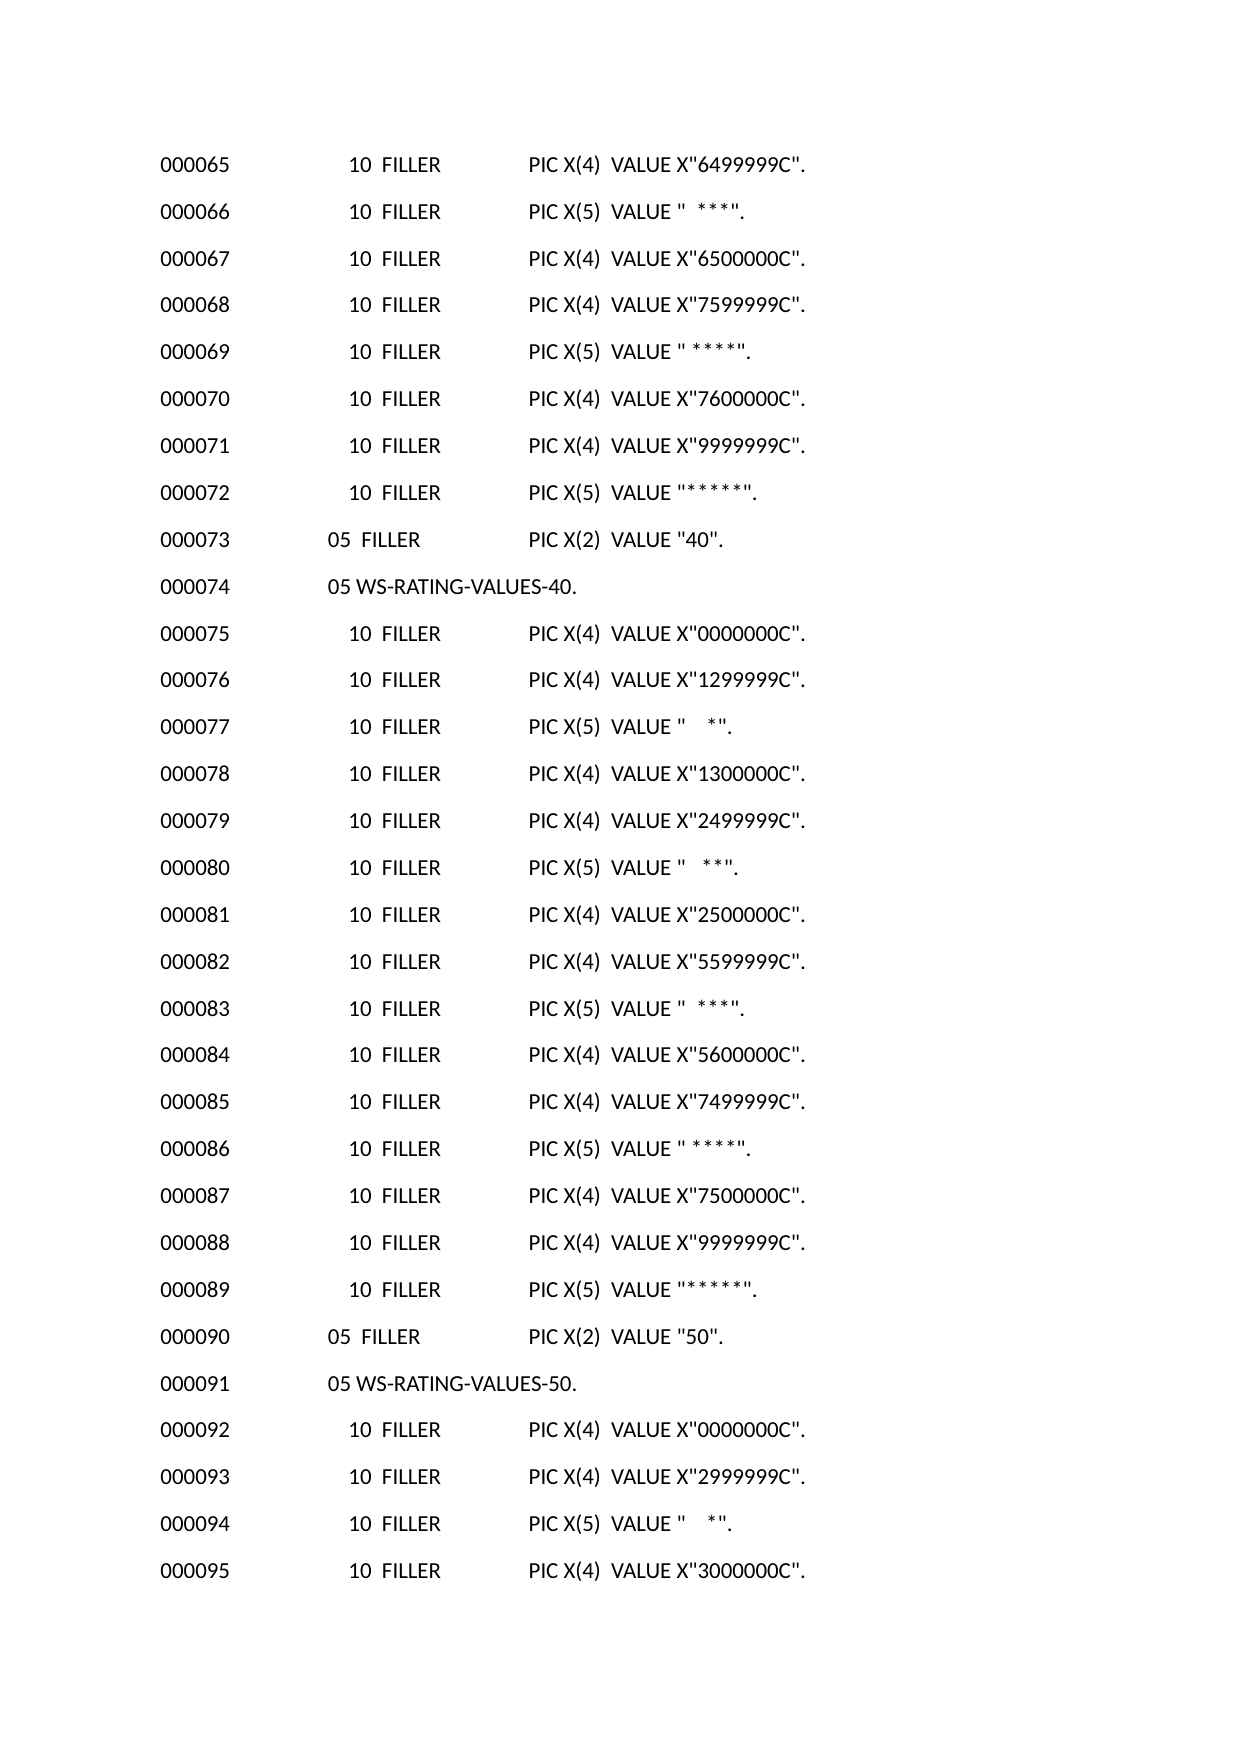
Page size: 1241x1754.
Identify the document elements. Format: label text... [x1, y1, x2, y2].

text 000090 05 FILLER PIC X(2) VALUE "50". [150, 1322, 1090, 1350]
text 000094 10 FILLER PIC X(5) VALUE " *". [150, 1509, 1090, 1537]
text 000074 05 WS-RATING-VALUES-40. [150, 572, 1090, 600]
text 000080 10 FILLER PIC X(5) VALUE " **". [150, 853, 1090, 881]
text 000065 10 FILLER PIC X(4) VALUE X"6499999C". [150, 150, 1090, 178]
text 000086 10 FILLER PIC X(5) VALUE " ****". [150, 1134, 1090, 1162]
text 000091 05 WS-RATING-VALUES-50. [150, 1369, 1090, 1397]
text 000076 10 FILLER PIC X(4) VALUE X"1299999C". [150, 666, 1090, 694]
text 000069 10 FILLER PIC X(5) VALUE " ****". [150, 337, 1090, 366]
text 000089 10 FILLER PIC X(5) VALUE "*****". [150, 1275, 1090, 1303]
text 000070 10 FILLER PIC X(4) VALUE X"7600000C". [150, 384, 1090, 412]
text 000088 10 FILLER PIC X(4) VALUE X"9999999C". [150, 1228, 1090, 1256]
text 000082 10 FILLER PIC X(4) VALUE X"5599999C". [150, 947, 1090, 975]
text 000095 10 FILLER PIC X(4) VALUE X"3000000C". [150, 1556, 1090, 1584]
text 000092 10 FILLER PIC X(4) VALUE X"0000000C". [150, 1416, 1090, 1444]
text 000067 10 FILLER PIC X(4) VALUE X"6500000C". [150, 244, 1090, 272]
text 000068 10 FILLER PIC X(4) VALUE X"7599999C". [150, 291, 1090, 319]
text 000093 10 FILLER PIC X(4) VALUE X"2999999C". [150, 1462, 1090, 1491]
text 000081 10 FILLER PIC X(4) VALUE X"2500000C". [150, 900, 1090, 928]
text 000085 10 FILLER PIC X(4) VALUE X"7499999C". [150, 1087, 1090, 1116]
text 000075 10 FILLER PIC X(4) VALUE X"0000000C". [150, 619, 1090, 647]
text 000079 10 FILLER PIC X(4) VALUE X"2499999C". [150, 806, 1090, 834]
text 000072 10 FILLER PIC X(5) VALUE "*****". [150, 478, 1090, 506]
text 000073 05 FILLER PIC X(2) VALUE "40". [150, 525, 1090, 553]
text 000087 10 FILLER PIC X(4) VALUE X"7500000C". [150, 1181, 1090, 1209]
text 000084 10 FILLER PIC X(4) VALUE X"5600000C". [150, 1041, 1090, 1069]
text 000078 10 FILLER PIC X(4) VALUE X"1300000C". [150, 759, 1090, 787]
text 000077 10 FILLER PIC X(5) VALUE " *". [150, 712, 1090, 741]
text 000071 10 FILLER PIC X(4) VALUE X"9999999C". [150, 431, 1090, 459]
text 000083 10 FILLER PIC X(5) VALUE " ***". [150, 994, 1090, 1022]
text 000066 10 FILLER PIC X(5) VALUE " ***". [150, 197, 1090, 225]
